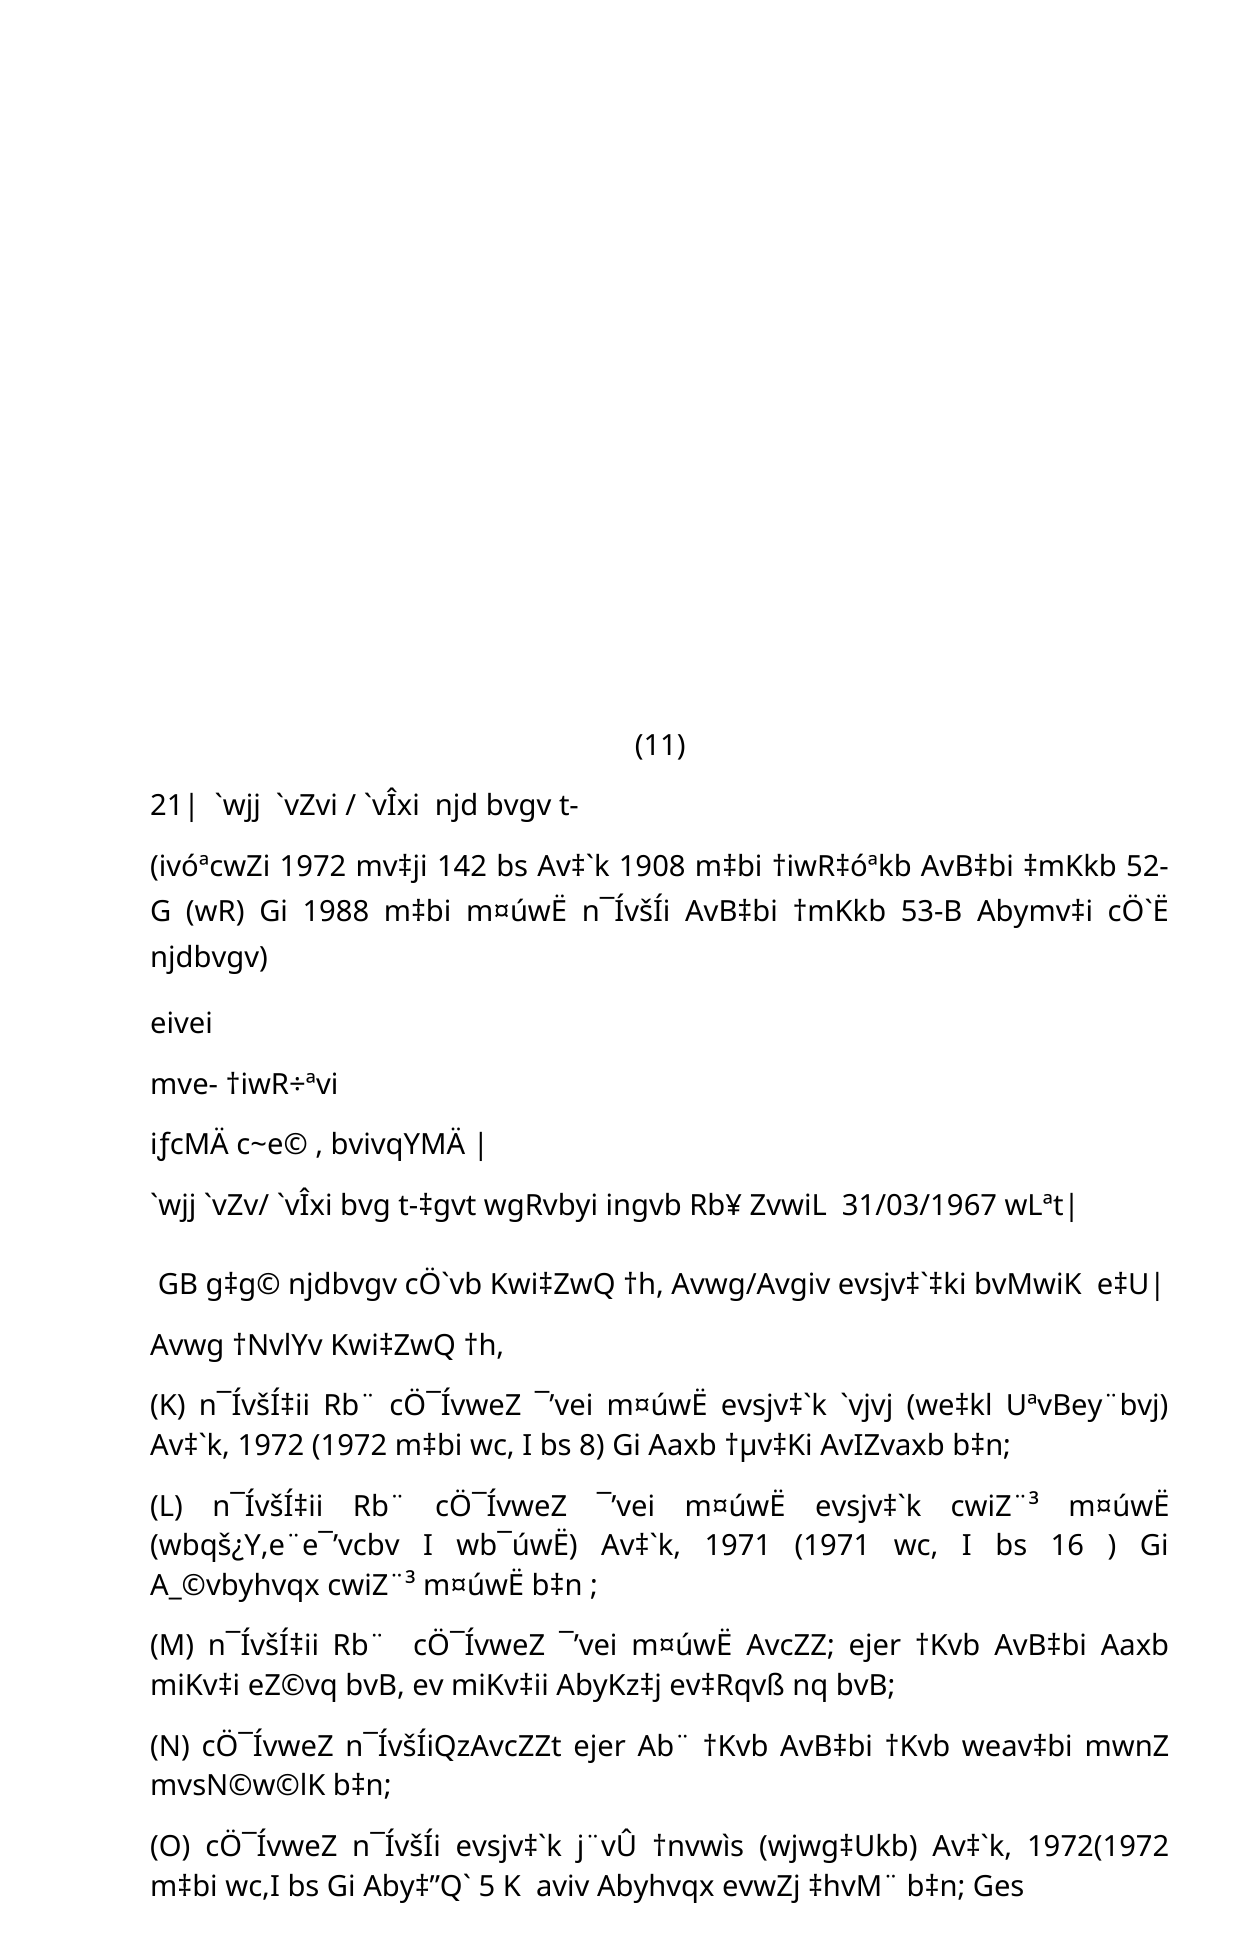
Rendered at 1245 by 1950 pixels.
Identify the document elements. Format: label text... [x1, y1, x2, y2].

text (O) cÖ¯ÍvweZ n¯ÍvšÍi evsjv‡`k j¨vÛ †nvwìs (wjwg‡Ukb) Av‡`k, 1972(1972 m‡bi wc,I bs Gi Aby‡”Q` 5 K aviv Abyhvqx evwZj ‡hvM¨ b‡n; Ges [150, 1825, 1170, 1904]
text iƒcMÄ c~e© , bvivqYMÄ | [150, 1124, 1170, 1163]
text (11) [150, 724, 1170, 763]
text (L) n¯ÍvšÍ‡ii Rb¨ cÖ¯ÍvweZ ¯’vei m¤úwË evsjv‡`k cwiZ¨³ m¤úwË (wbqš¿Y,e¨e¯’vcbv I wb¯úwË) Av‡`k, 1971 (1971 wc, I bs 16 ) Gi A_©vbyhvqx cwiZ¨³ m¤úwË b‡n ; [150, 1485, 1170, 1604]
text (N) cÖ¯ÍvweZ n¯ÍvšÍiQzAvcZZt ejer Ab¨ †Kvb AvB‡bi †Kvb weav‡bi mwnZ mvsN©w©lK b‡n; [150, 1725, 1170, 1804]
text (K) n¯ÍvšÍ‡ii Rb¨ cÖ¯ÍvweZ ¯’vei m¤úwË evsjv‡`k `vjvj (we‡kl UªvBey¨bvj) Av‡`k, 1972 (1972 m‡bi wc, I bs 8) Gi Aaxb †µv‡Ki AvIZvaxb b‡n; [150, 1384, 1170, 1464]
text eivei [150, 1003, 1170, 1042]
text 21| `wjj `vZvi / `vÎxi njd bvgv t- [150, 784, 1170, 824]
text (ivóªcwZi 1972 mv‡ji 142 bs Av‡`k 1908 m‡bi †iwR‡óªkb AvB‡bi ‡mKkb 52-G (wR) Gi 1988 m‡bi m¤úwË n¯ÍvšÍi AvB‡bi †mKkb 53-B Abymv‡i cÖ`Ë njdbvgv) [150, 845, 1170, 976]
text `wjj `vZv/ `vÎxi bvg t-‡gvt wgRvbyi ingvb Rb¥ ZvwiL 31/03/1967 wLªt| [150, 1184, 1170, 1224]
text GB g‡g© njdbvgv cÖ`vb Kwi‡ZwQ †h, Avwg/Avgiv evsjv‡`‡ki bvMwiK e‡U| [150, 1263, 1170, 1303]
text (M) n¯ÍvšÍ‡ii Rb¨ cÖ¯ÍvweZ ¯’vei m¤úwË AvcZZ; ejer †Kvb AvB‡bi Aaxb miKv‡i eZ©vq bvB, ev miKv‡ii AbyKz‡j ev‡Rqvß nq bvB; [150, 1625, 1170, 1704]
text Avwg †NvlYv Kwi‡ZwQ †h, [150, 1324, 1170, 1364]
text mve- †iwR÷ªvi [150, 1063, 1170, 1103]
